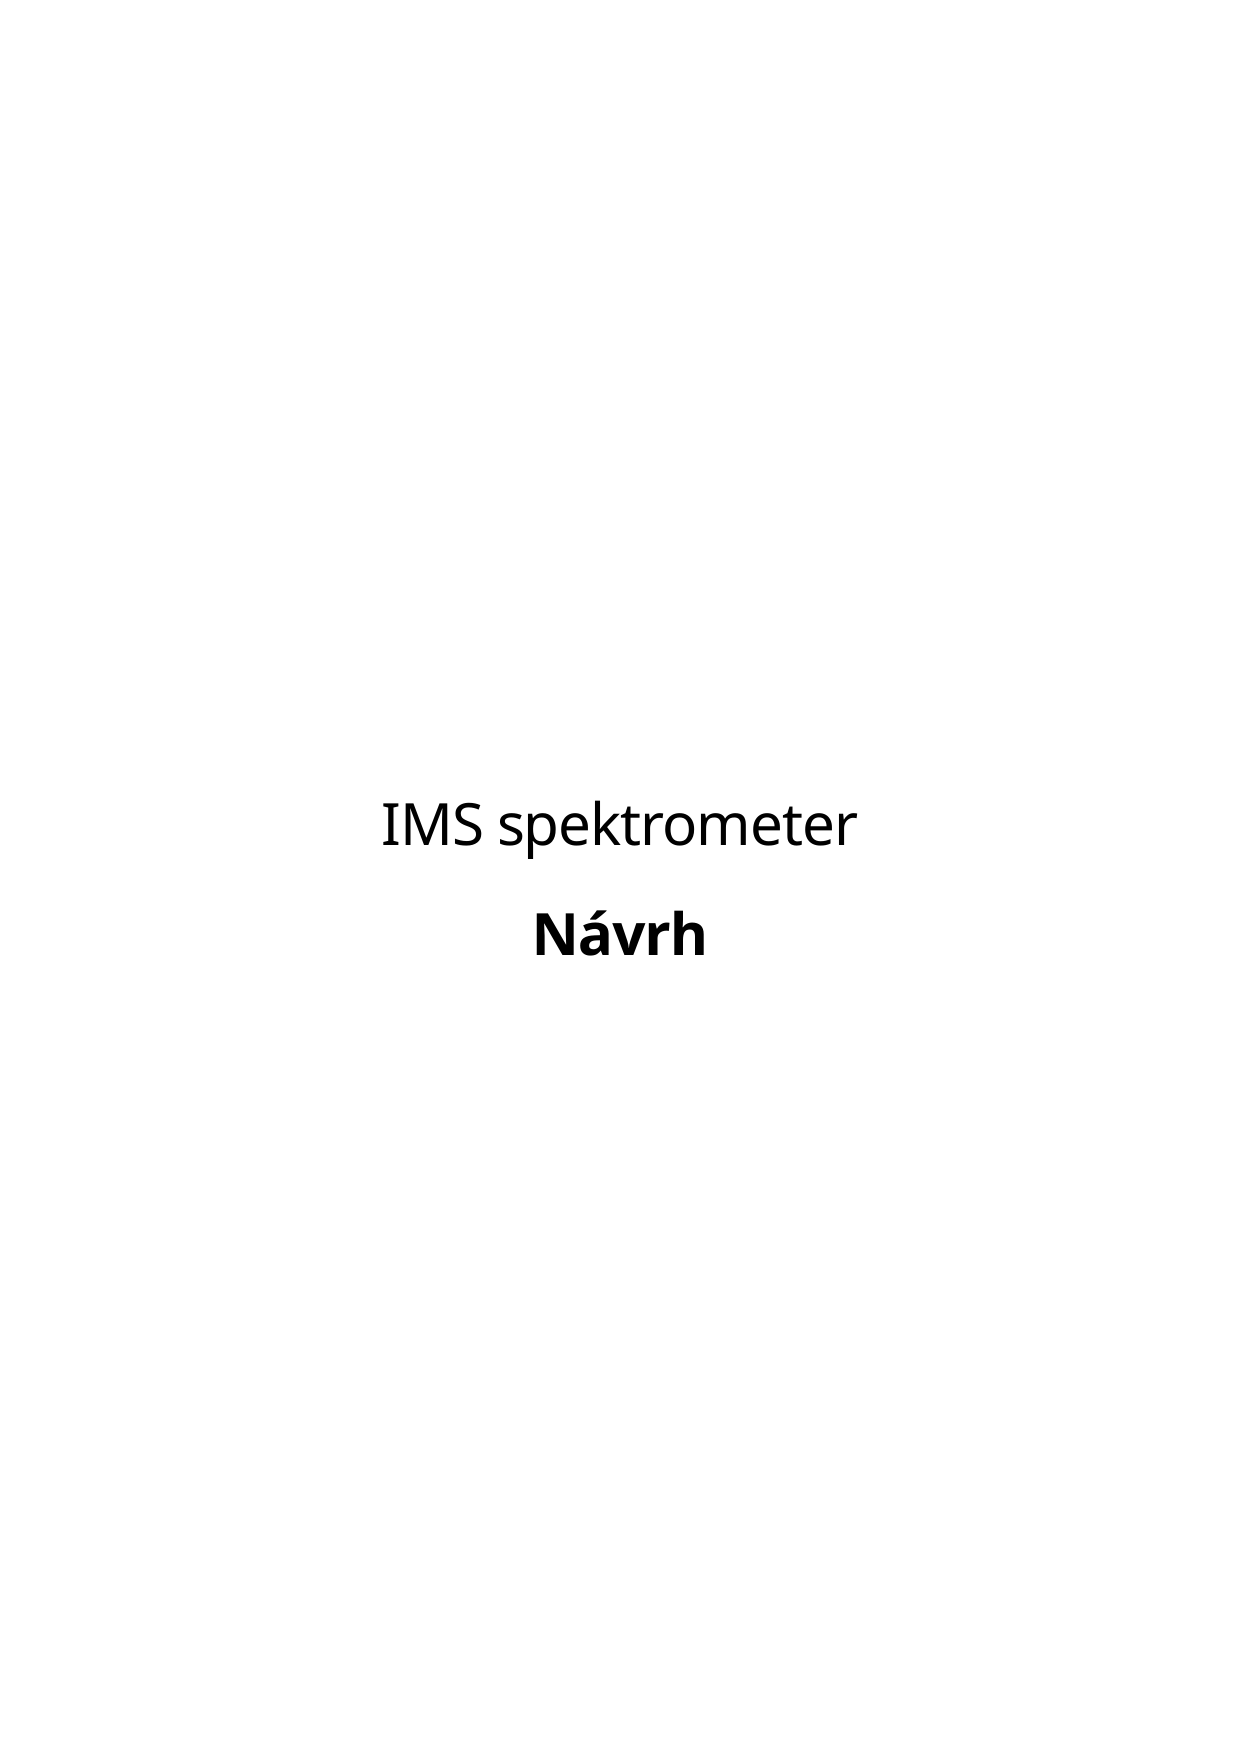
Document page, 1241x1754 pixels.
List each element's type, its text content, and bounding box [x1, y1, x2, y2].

title IMS spektrometer [148, 783, 1093, 863]
title Návrh [148, 893, 1093, 973]
